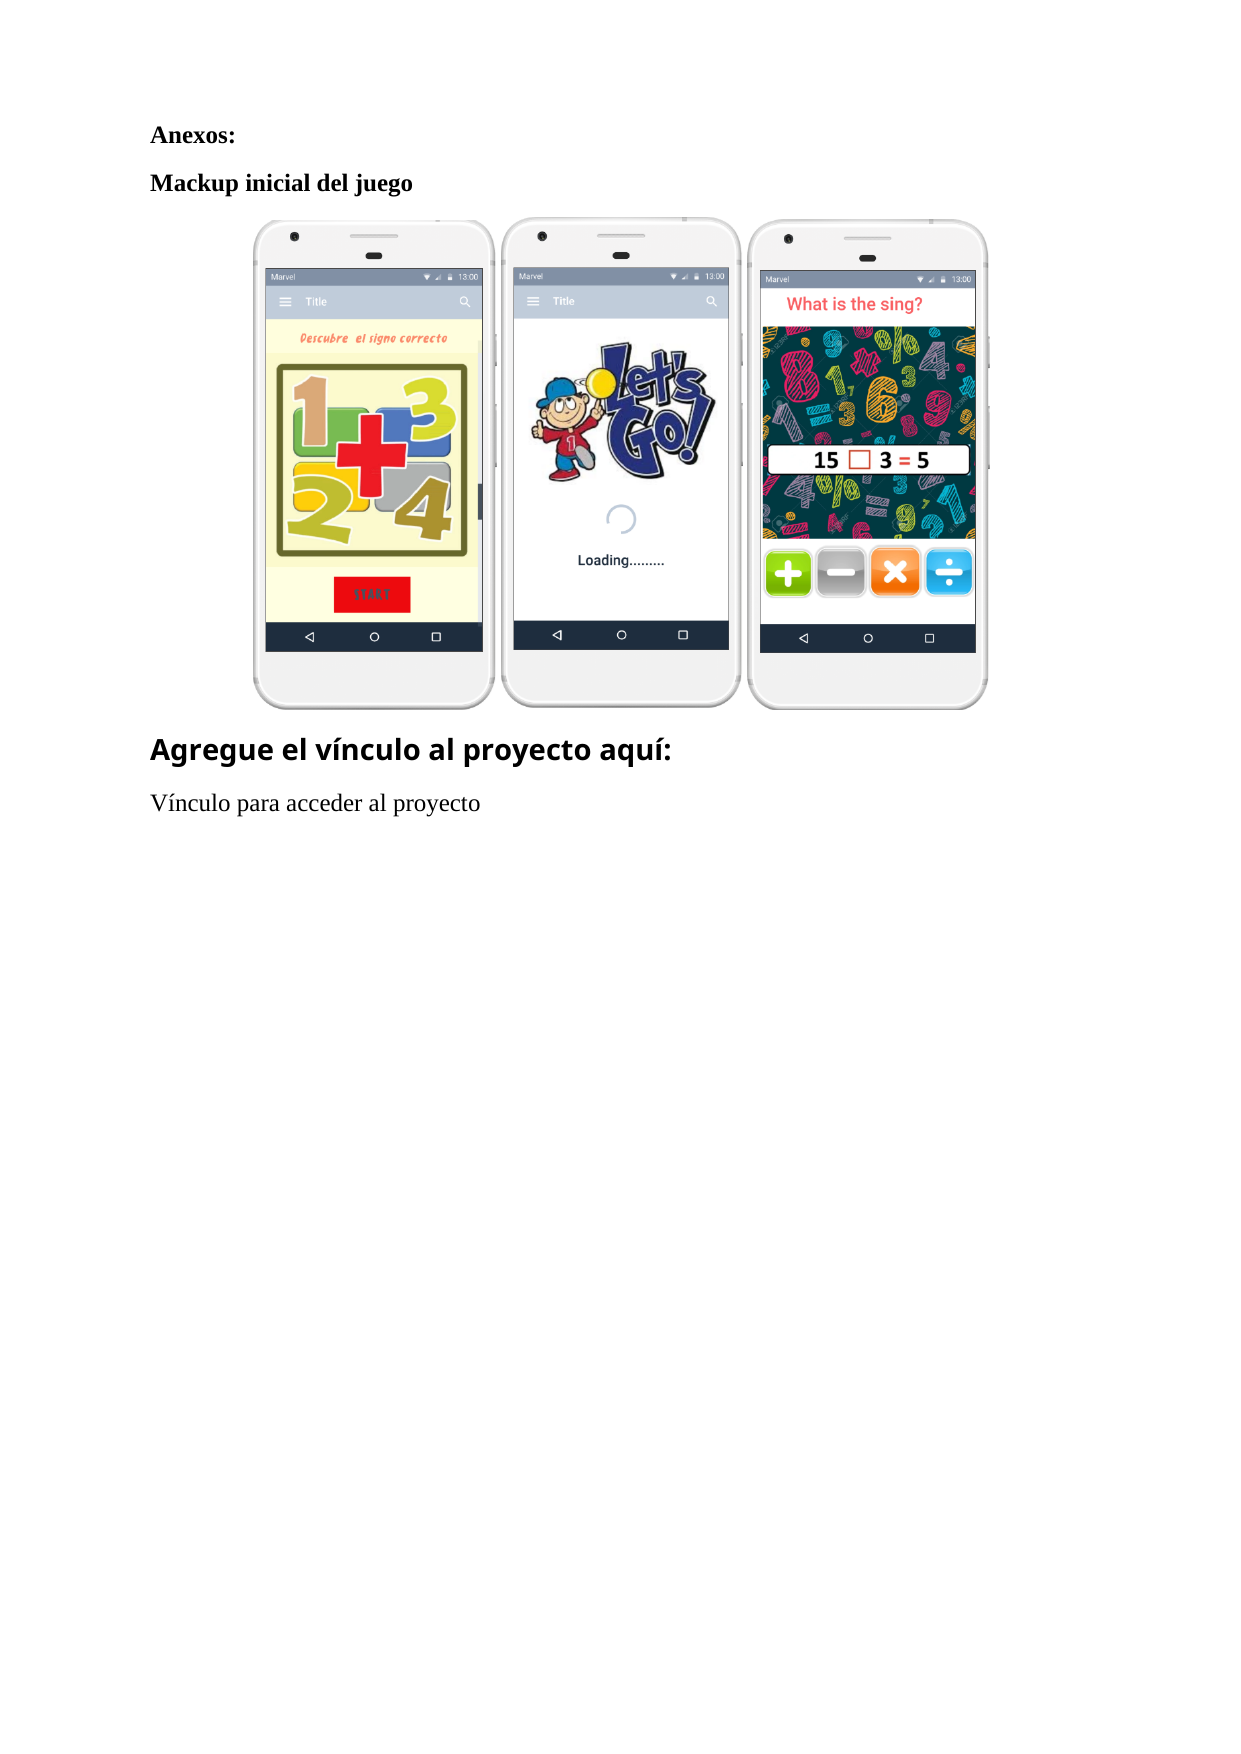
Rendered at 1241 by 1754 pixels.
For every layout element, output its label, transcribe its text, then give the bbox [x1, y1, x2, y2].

picture [249, 215, 991, 710]
text Anexos: [150, 120, 1090, 149]
text Mackup inicial del juego [150, 168, 1090, 196]
